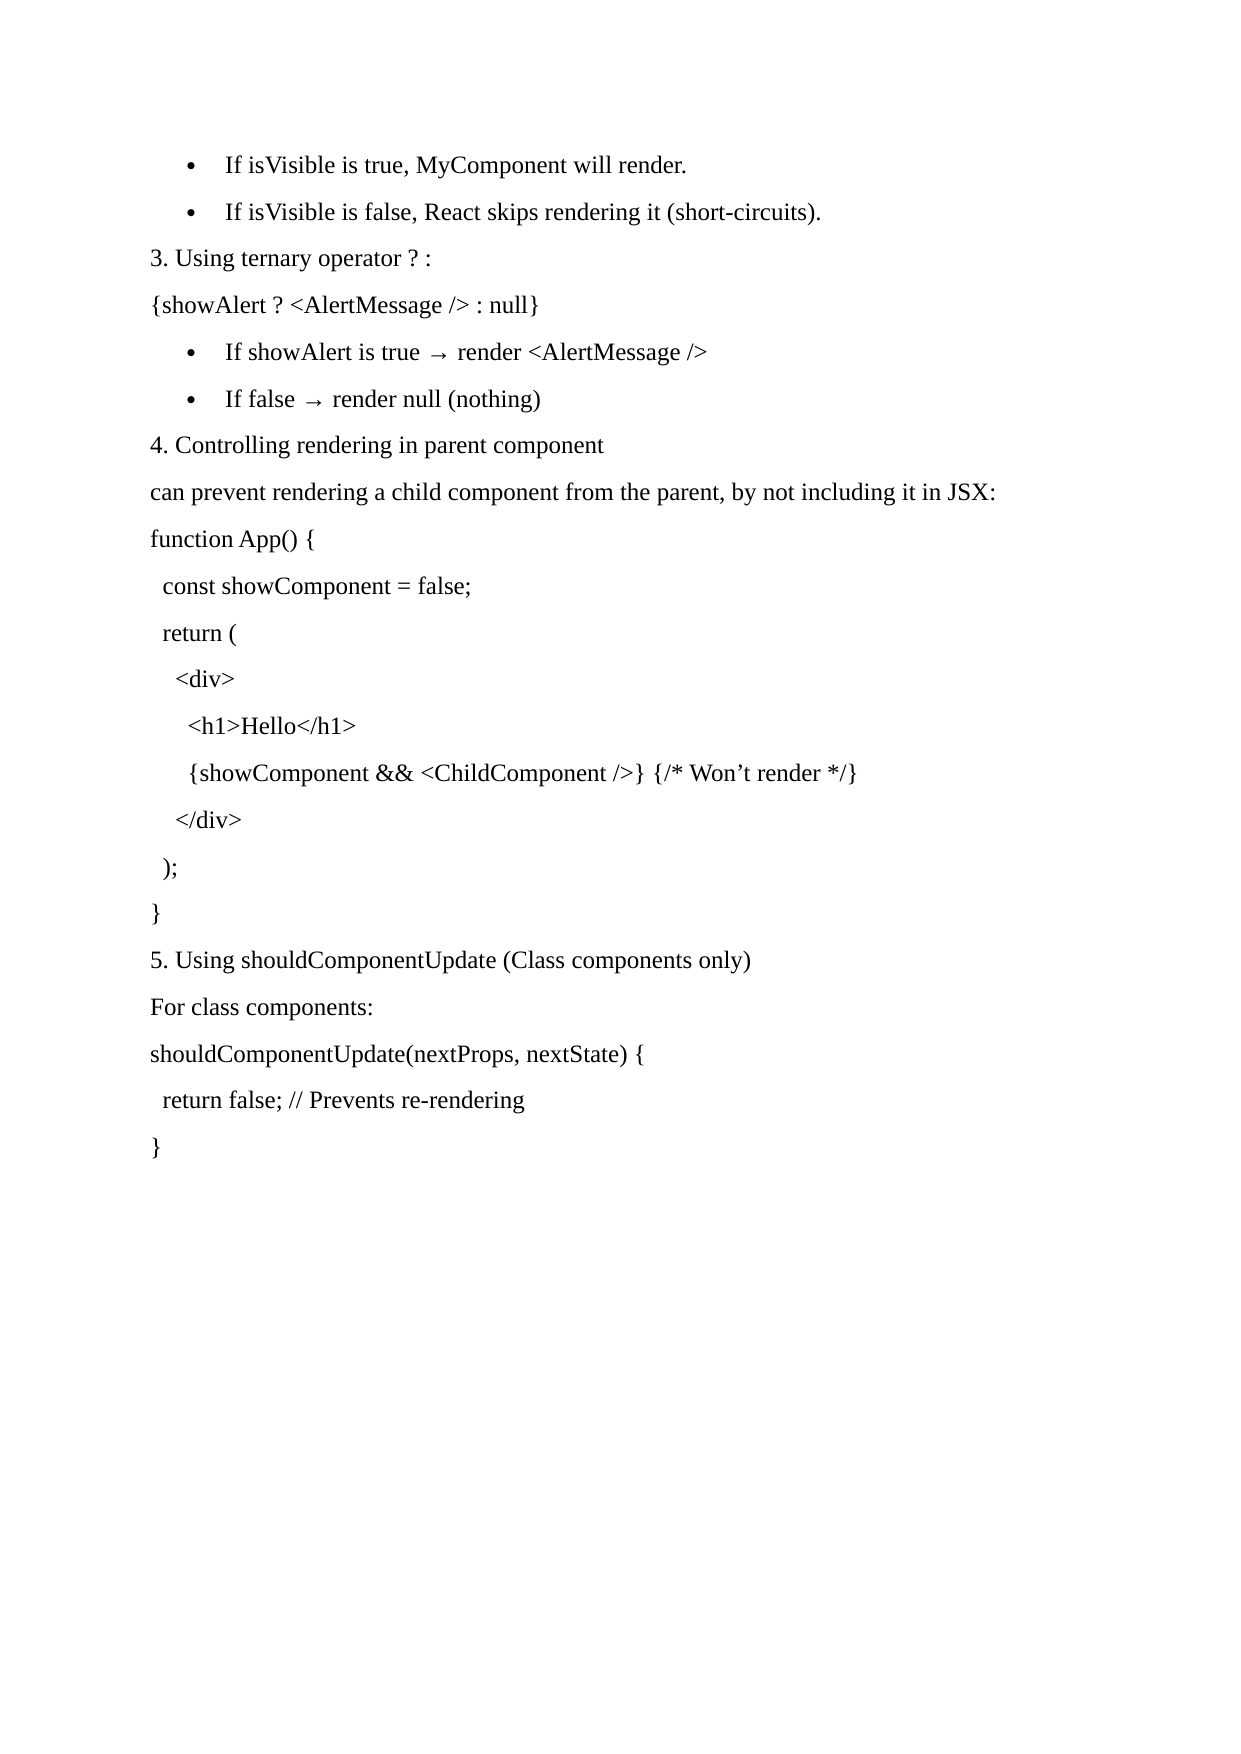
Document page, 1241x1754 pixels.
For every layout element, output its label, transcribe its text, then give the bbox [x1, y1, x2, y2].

text </div> [150, 805, 1090, 833]
text return false; // Prevents re-rendering [150, 1085, 1090, 1114]
text } [150, 1132, 1090, 1161]
text 3. Using ternary operator ? : [150, 243, 1090, 272]
text const showComponent = false; [150, 571, 1090, 600]
text <h1>Hello</h1> [150, 711, 1090, 740]
text {showAlert ? <AlertMessage /> : null} [150, 290, 1090, 319]
text shouldComponentUpdate(nextProps, nextState) { [150, 1039, 1090, 1067]
list If showAlert is true → render <AlertMessage /> [187, 337, 1090, 366]
list If isVisible is false, React skips rendering it (short-circuits). [187, 197, 1090, 226]
text {showComponent && <ChildComponent />} {/* Won’t render */} [150, 758, 1090, 787]
text <div> [150, 664, 1090, 693]
text function App() { [150, 524, 1090, 553]
list If isVisible is true, MyComponent will render. [187, 150, 1090, 179]
text } [150, 898, 1090, 927]
text 5. Using shouldComponentUpdate (Class components only) [150, 945, 1090, 974]
text 4. Controlling rendering in parent component [150, 431, 1090, 459]
text For class components: [150, 992, 1090, 1021]
text can prevent rendering a child component from the parent, by not including it in JSX: [150, 477, 1090, 506]
text ); [150, 852, 1090, 880]
text return ( [150, 618, 1090, 646]
list If false → render null (nothing) [187, 384, 1090, 413]
